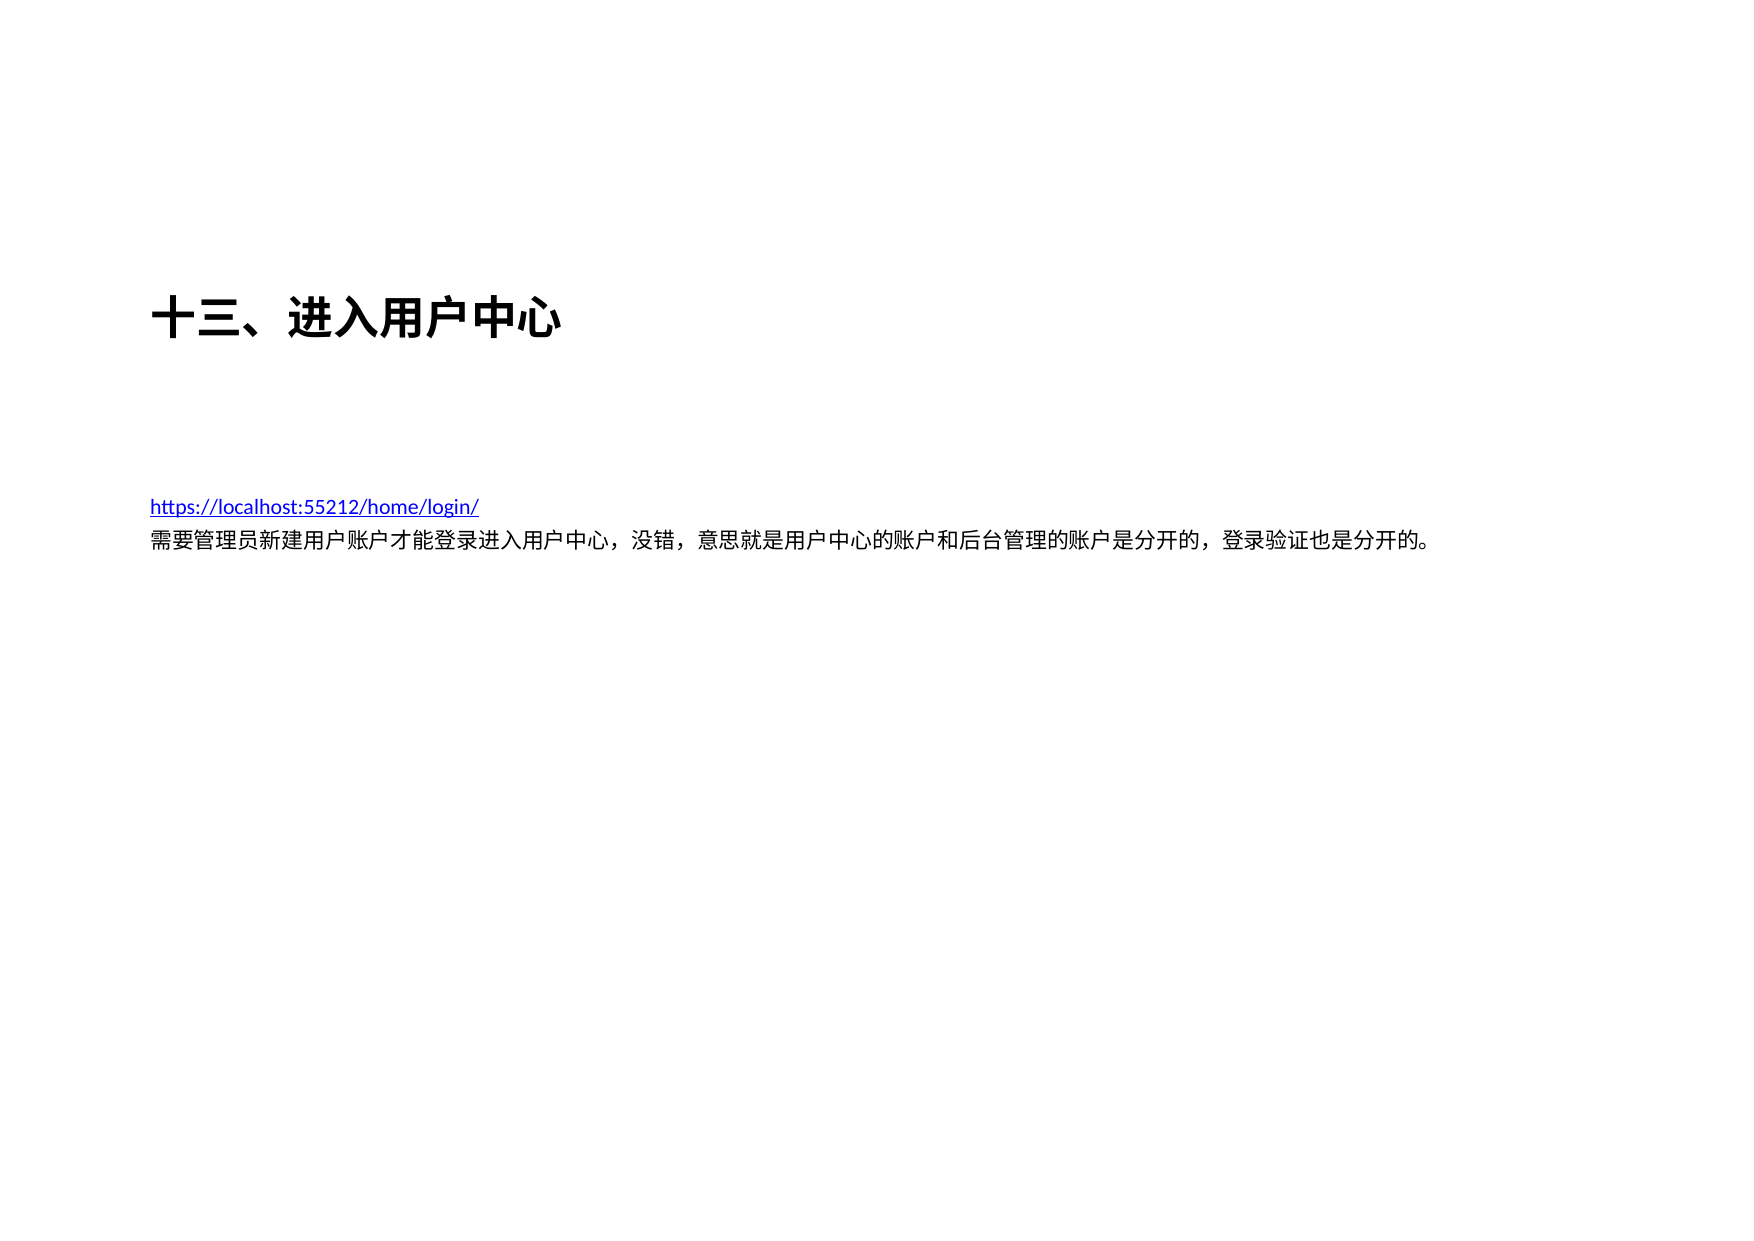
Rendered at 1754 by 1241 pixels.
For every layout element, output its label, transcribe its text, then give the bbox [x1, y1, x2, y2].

subtitle 进入用户中心 [150, 266, 1604, 363]
list https://localhost:55212/home/login/ [150, 490, 1604, 523]
list 需要管理员新建用户账户才能登录进入用户中心，没错，意思就是用户中心的账户和后台管理的账户是分开的，登录验证也是分开的。 [150, 523, 1604, 555]
